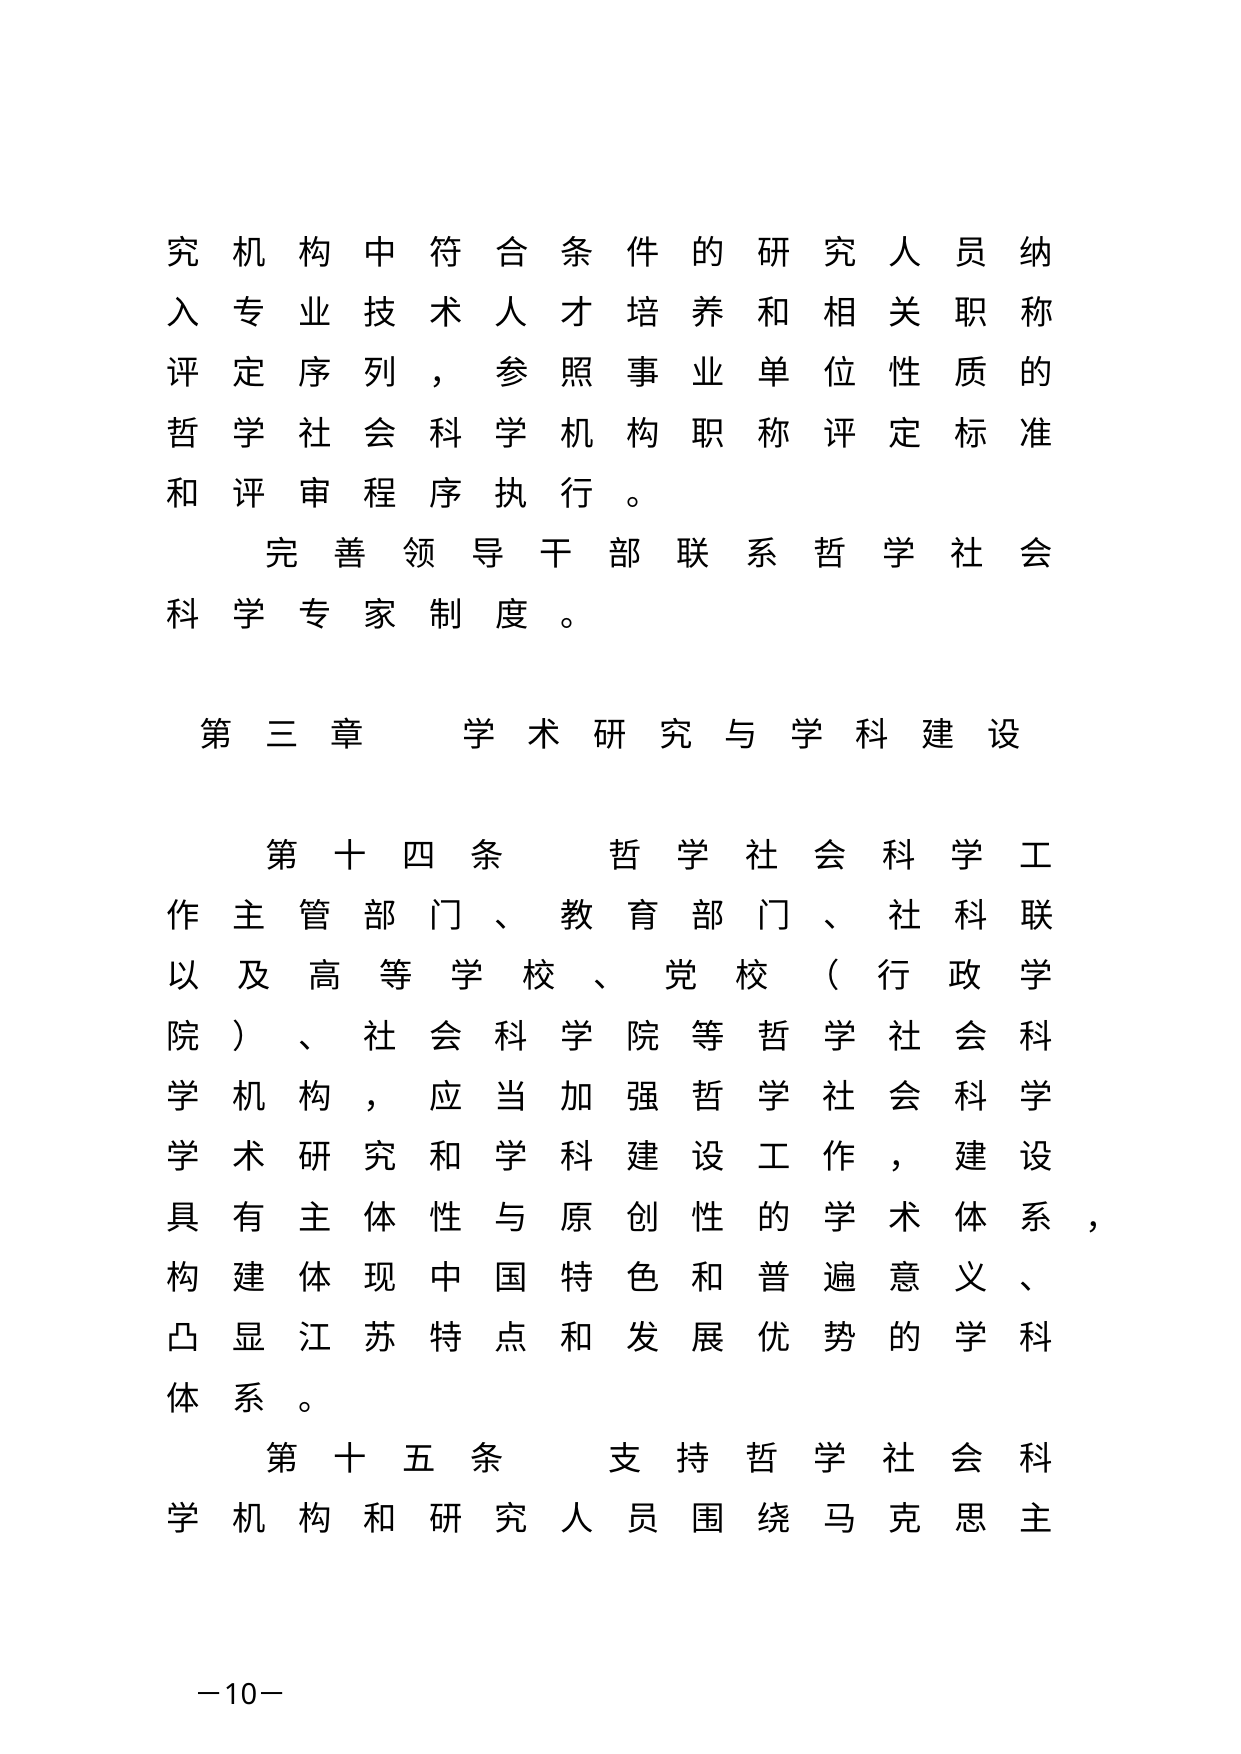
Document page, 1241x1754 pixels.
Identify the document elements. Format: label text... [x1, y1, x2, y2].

text 第十四条 哲学社会科学工作主管部门、教育部门、社科联以及高等学校、党校（行政学院）、社会科学院等哲学社会科学机构，应当加强哲学社会科学学术研究和学科建设工作，建设具有主体性与原创性的学术体系，构建体现中国特色和普遍意义、凸显江苏特点和发展优势的学科体系。 [167, 822, 1085, 1426]
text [167, 1426, 1085, 1546]
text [167, 219, 1085, 521]
text 第三章 学术研究与学科建设 [167, 702, 1085, 762]
text 完善领导干部联系哲学社会科学专家制度。 [167, 521, 1085, 642]
